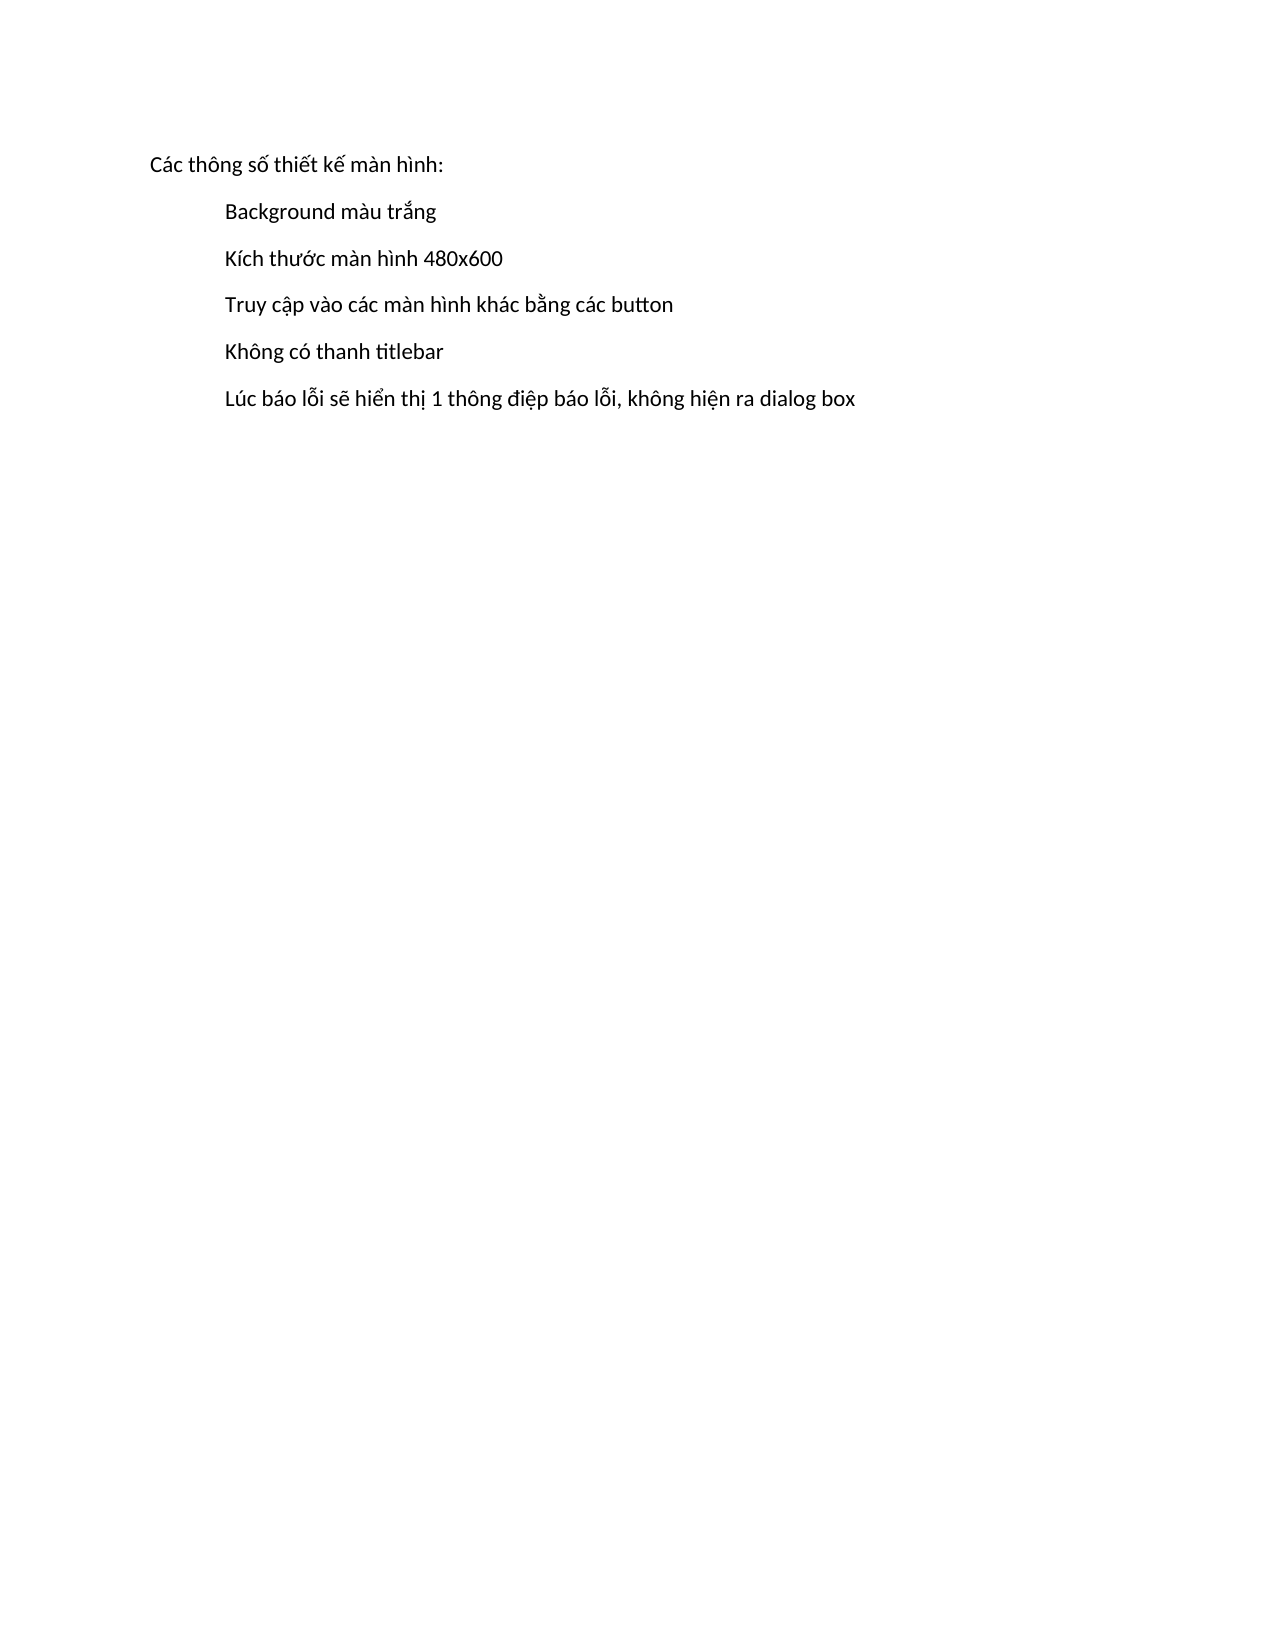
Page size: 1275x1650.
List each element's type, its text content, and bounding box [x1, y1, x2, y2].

text Không có thanh titlebar [150, 337, 1125, 366]
text Lúc báo lỗi sẽ hiển thị 1 thông điệp báo lỗi, không hiện ra dialog box [150, 384, 1125, 412]
text Kích thước màn hình 480x600 [150, 244, 1125, 272]
text Các thông số thiết kế màn hình: [150, 150, 1125, 178]
text Background màu trắng [150, 197, 1125, 225]
text Truy cập vào các màn hình khác bằng các button [150, 291, 1125, 319]
